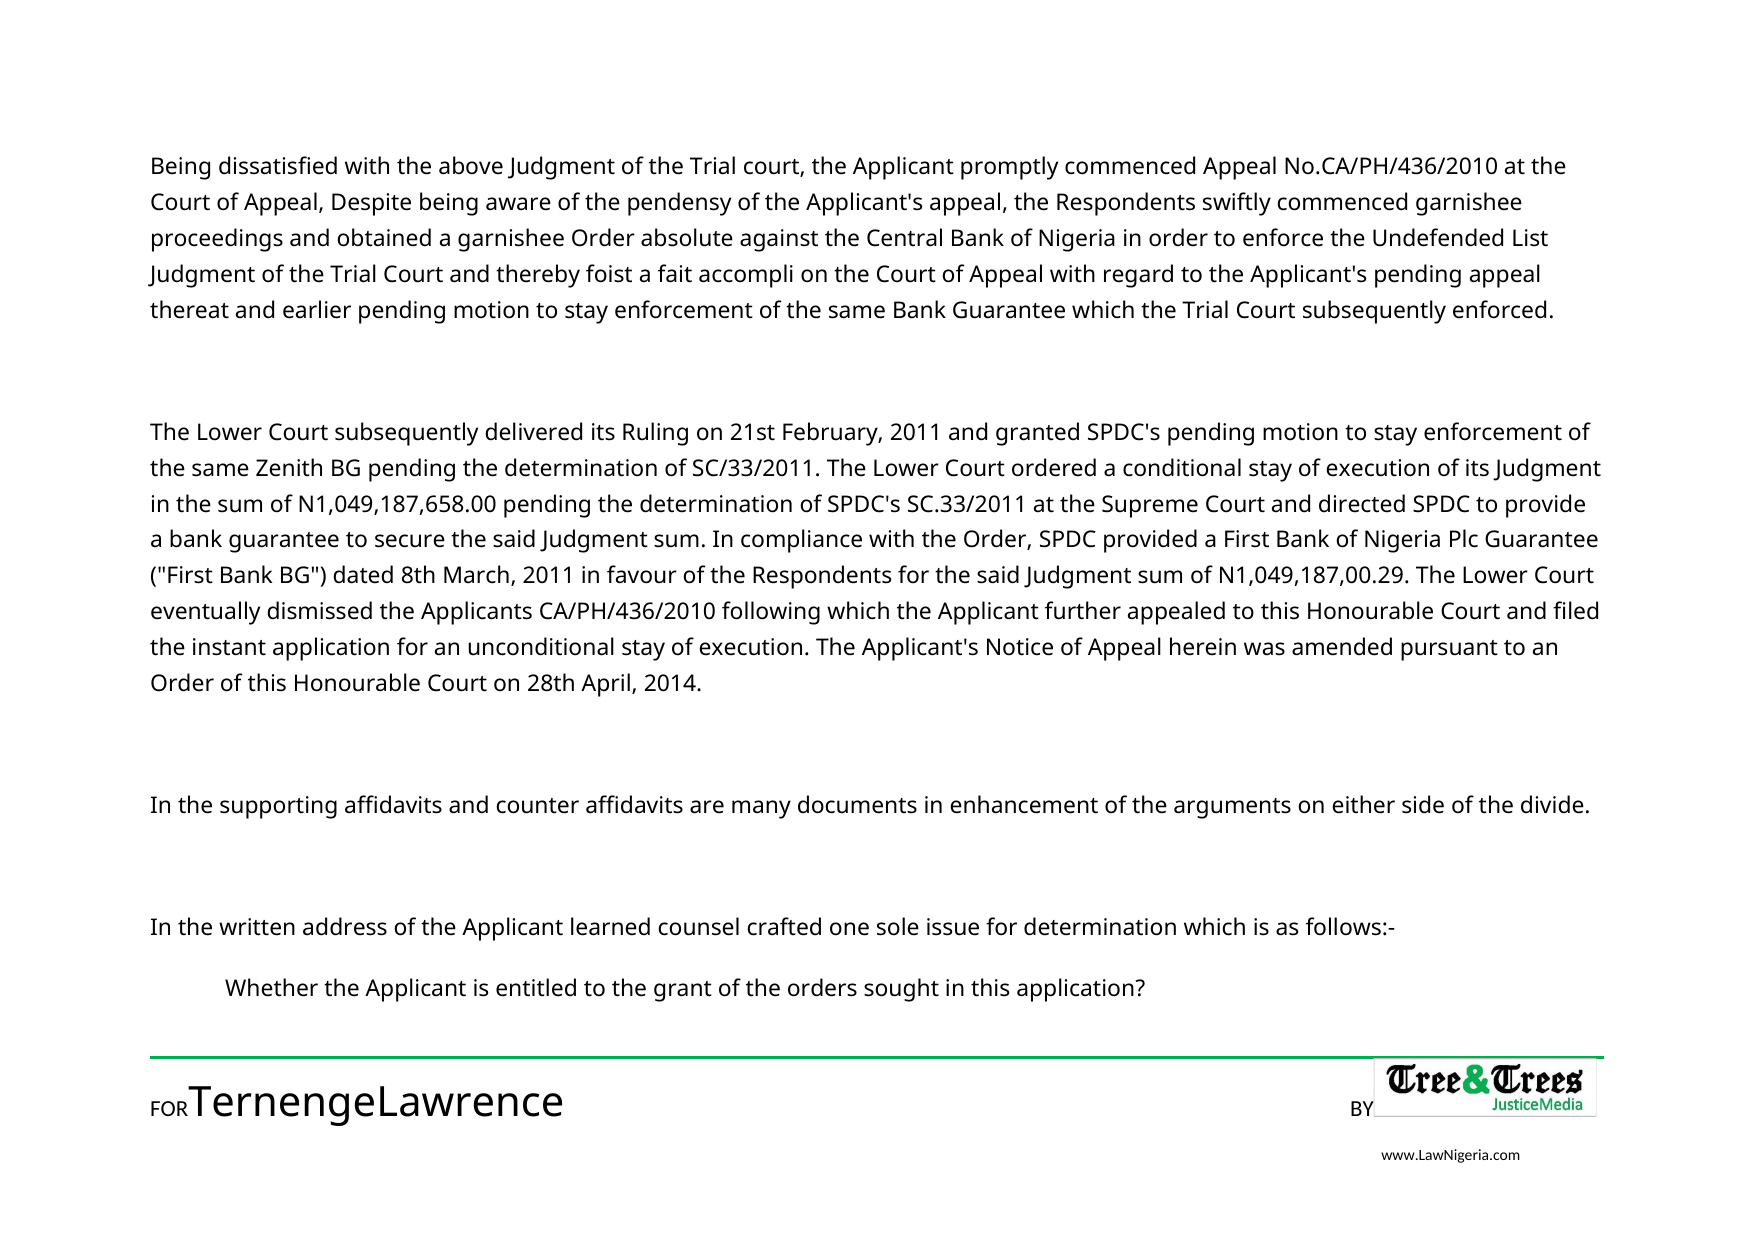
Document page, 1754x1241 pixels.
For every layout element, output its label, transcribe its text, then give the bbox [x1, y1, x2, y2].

text Being dissatisfied with the above Judgment of the Trial court, the Applicant promptly commenced Appeal No.CA/PH/436/2010 at the Court of Appeal, Despite being aware of the pendensy of the Applicant's appeal, the Respondents swiftly commenced garnishee proceedings and obtained a garnishee Order absolute against the Central Bank of Nigeria in order to enforce the Undefended List Judgment of the Trial Court and thereby foist a fait accompli on the Court of Appeal with regard to the Applicant's pending appeal thereat and earlier pending motion to stay enforcement of the same Bank Guarantee which the Trial Court subsequently enforced. [150, 150, 1604, 325]
text Whether the Applicant is entitled to the grant of the orders sought in this application? [225, 972, 1604, 1003]
text The Lower Court subsequently delivered its Ruling on 21st February, 2011 and granted SPDC's pending motion to stay enforcement of the same Zenith BG pending the determination of SC/33/2011. The Lower Court ordered a conditional stay of execution of its Judgment in the sum of N1,049,187,658.00 pending the determination of SPDC's SC.33/2011 at the Supreme Court and directed SPDC to provide a bank guarantee to secure the said Judgment sum. In compliance with the Order, SPDC provided a First Bank of Nigeria Plc Guarantee ("First Bank BG") dated 8th March, 2011 in favour of the Respondents for the said Judgment sum of N1,049,187,00.29. The Lower Court eventually dismissed the Applicants CA/PH/436/2010 following which the Applicant further appealed to this Honourable Court and filed the instant application for an unconditional stay of execution. The Applicant's Notice of Appeal herein was amended pursuant to an Order of this Honourable Court on 28th April, 2014. [150, 416, 1604, 698]
picture [1373, 1058, 1597, 1117]
text In the written address of the Applicant learned counsel crafted one sole issue for determination which is as follows:- [150, 911, 1604, 942]
text In the supporting affidavits and counter affidavits are many documents in enhancement of the arguments on either side of the divide. [150, 789, 1604, 820]
